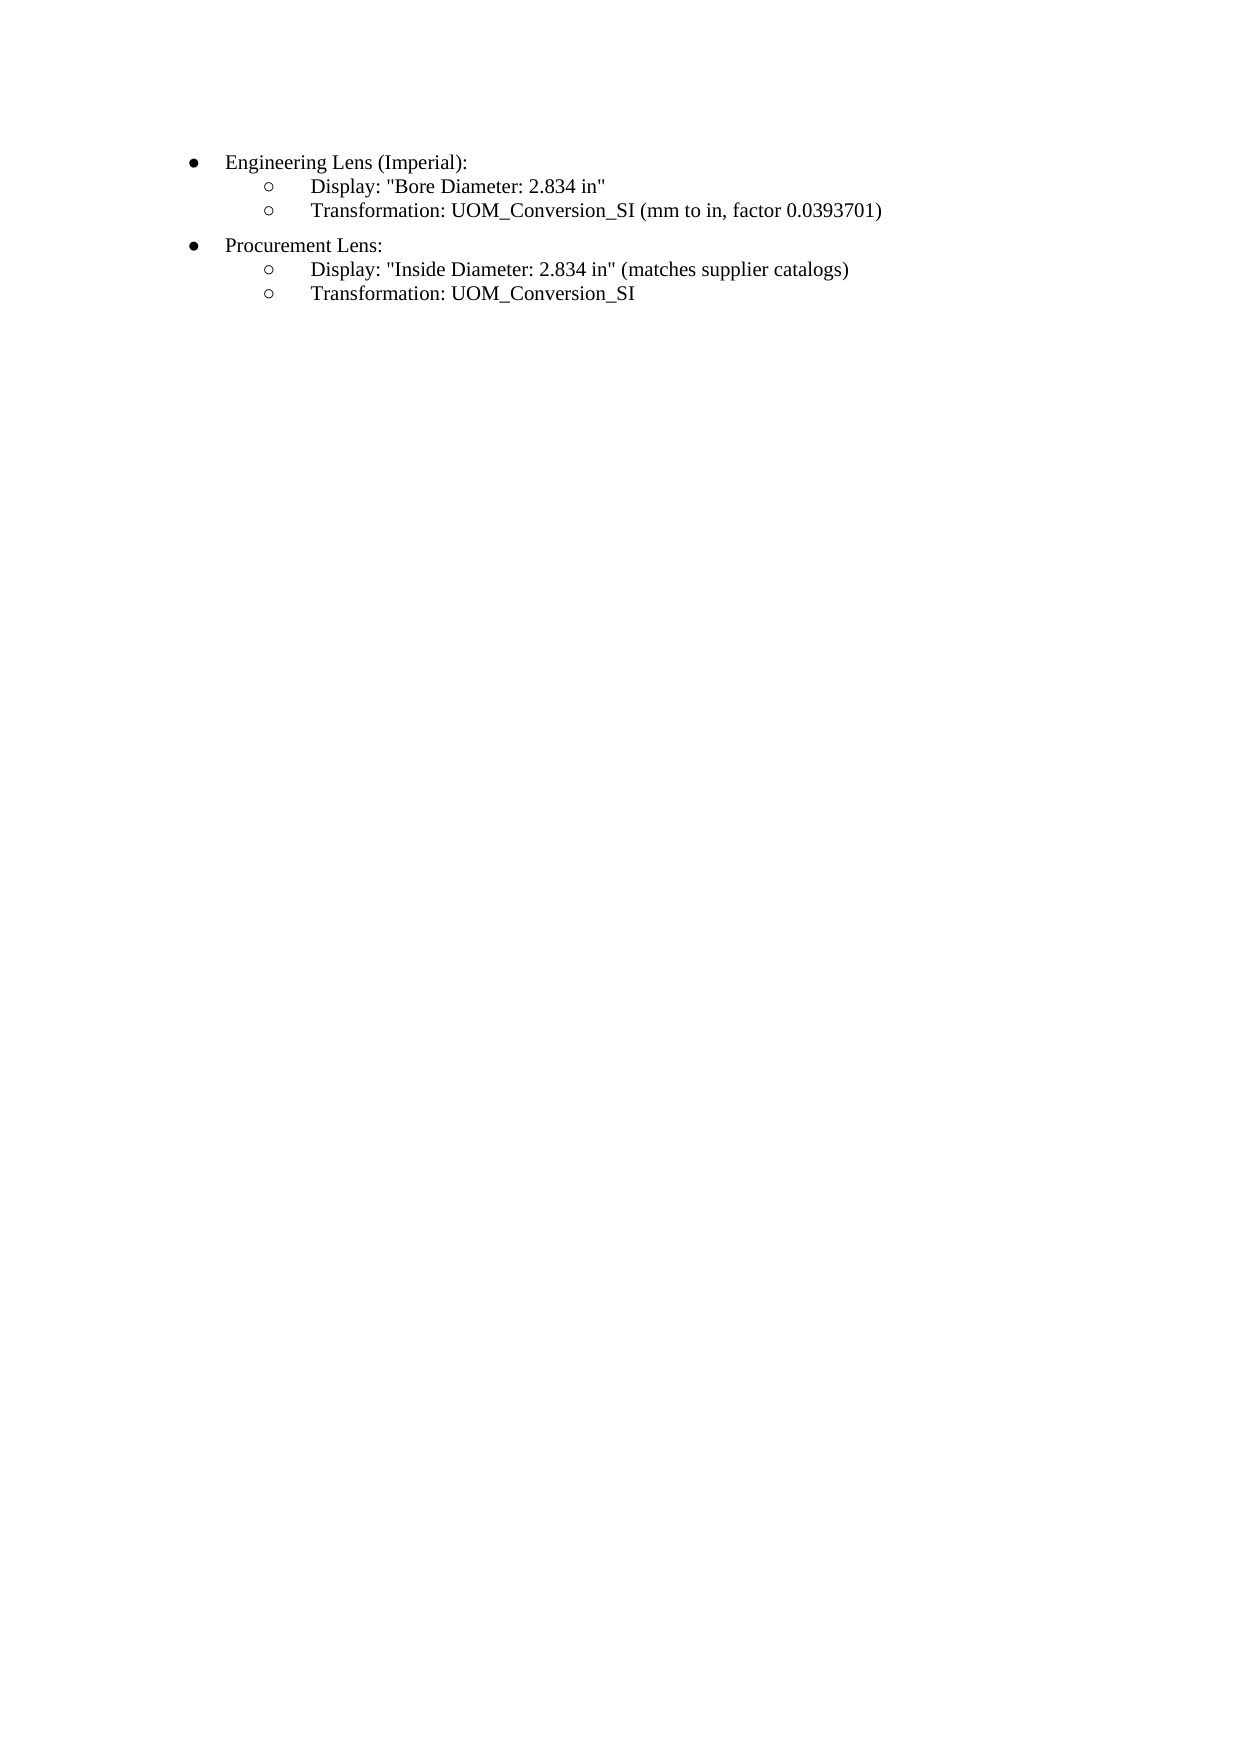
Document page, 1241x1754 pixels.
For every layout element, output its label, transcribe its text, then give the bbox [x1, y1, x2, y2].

list Transformation: UOM_Conversion_SI [262, 281, 1090, 305]
list Procurement Lens: [187, 233, 1090, 257]
list Transformation: UOM_Conversion_SI (mm to in, factor 0.0393701) [262, 198, 1090, 222]
list Display: "Bore Diameter: 2.834 in" [262, 174, 1090, 198]
list Engineering Lens (Imperial): [187, 150, 1090, 174]
list Display: "Inside Diameter: 2.834 in" (matches supplier catalogs) [262, 257, 1090, 281]
